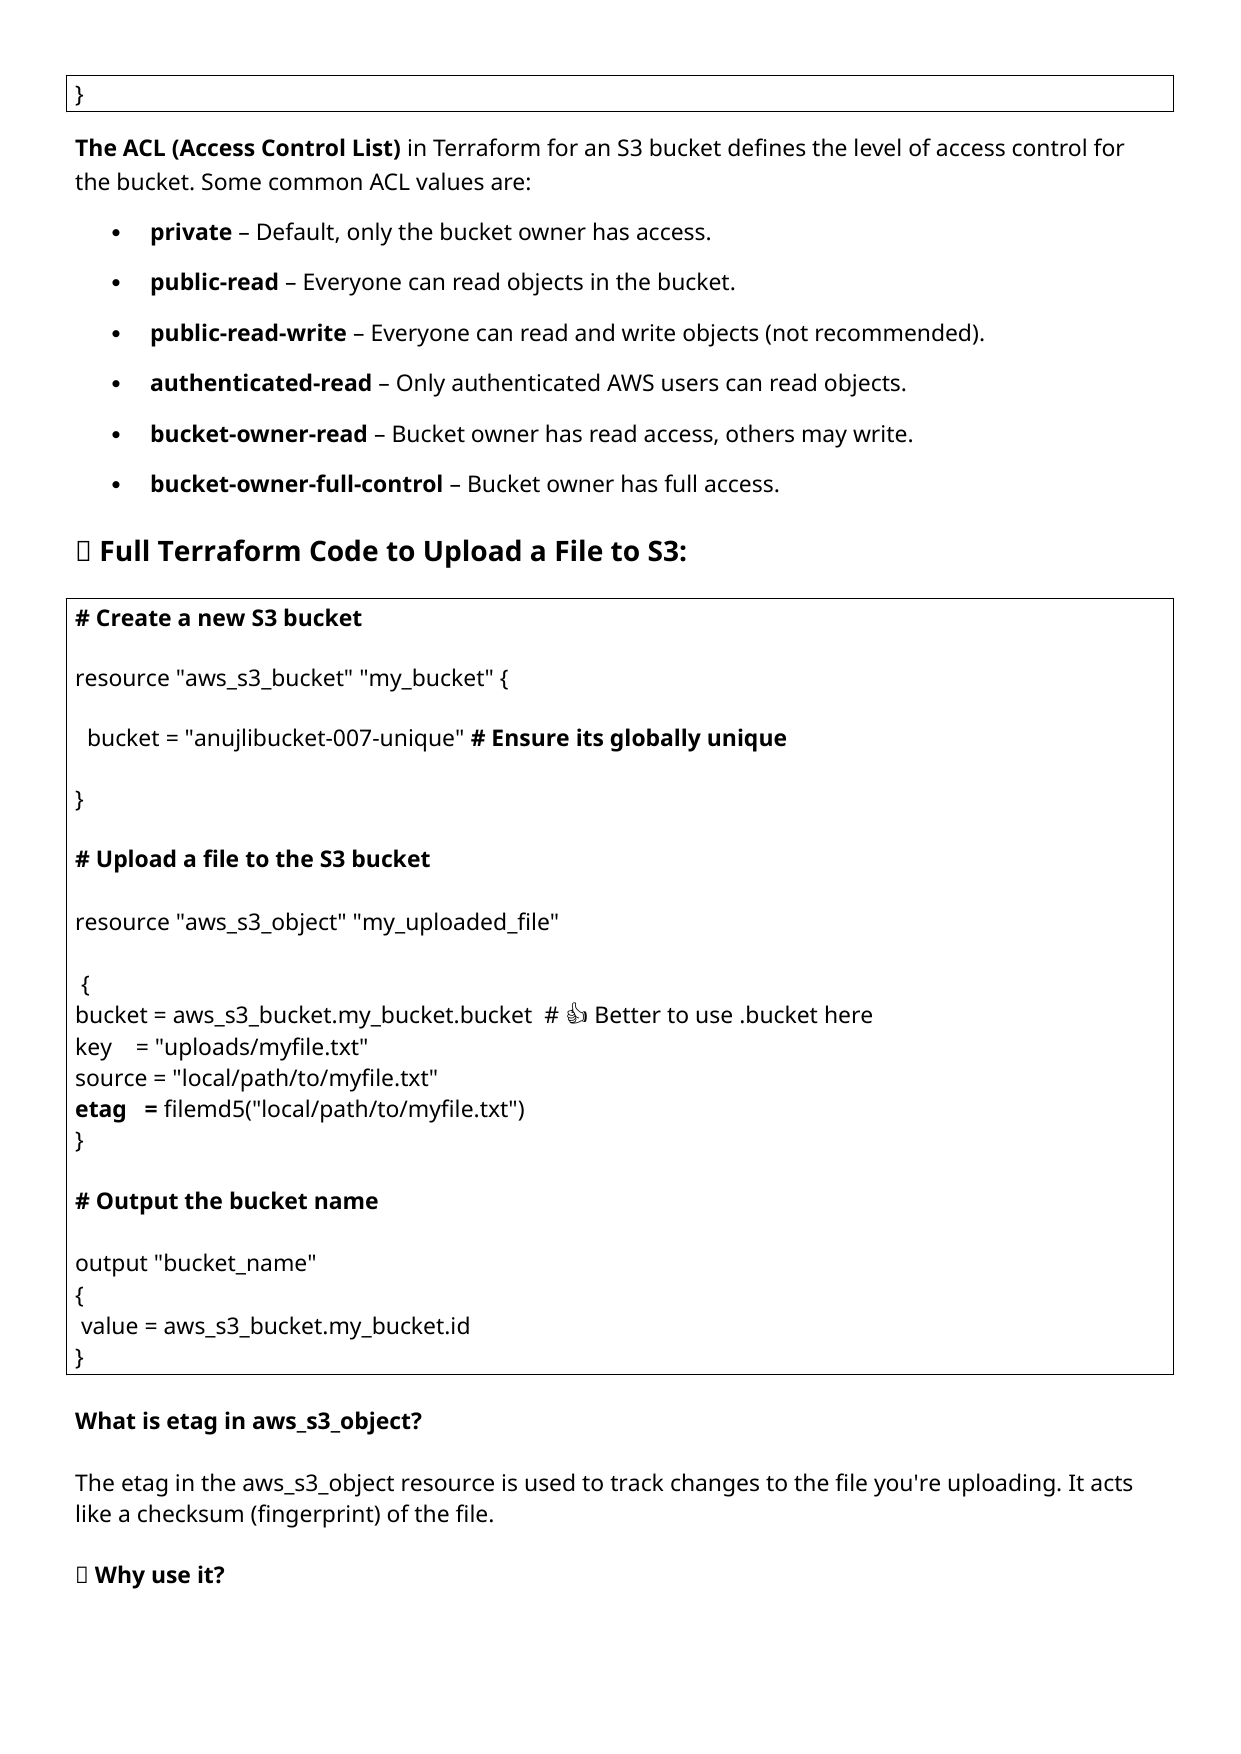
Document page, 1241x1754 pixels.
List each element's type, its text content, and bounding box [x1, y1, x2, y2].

text # Create a new S3 bucket [67, 599, 1173, 633]
text What is etag in aws_s3_object? The etag in the aws_s3_object resource is used to track changes to the file you're uploading. It acts like a checksum (fingerprint) of the file. [75, 1404, 1165, 1529]
list bucket-owner-read – Bucket owner has read access, others may write. [112, 417, 1165, 449]
list public-read – Everyone can read objects in the bucket. [112, 266, 1165, 297]
text The ACL (Access Control List) in Terraform for an S3 bucket defines the level of access control for the bucket. Some common ACL values are: [75, 132, 1165, 197]
list authenticated-read – Only authenticated AWS users can read objects. [112, 367, 1165, 398]
list public-read-write – Everyone can read and write objects (not recommended). [112, 317, 1165, 348]
text resource "aws_s3_bucket" "my_bucket" { [67, 659, 1173, 693]
text bucket = "anujlibucket-007-unique" # Ensure its globally unique [67, 719, 1173, 753]
text ✅ Full Terraform Code to Upload a File to S3: [75, 531, 1165, 569]
text # Output the bucket name output "bucket_name" { value = aws_s3_bucket.my_bucket.id } [67, 1182, 1173, 1374]
text # Upload a file to the S3 bucket resource "aws_s3_object" "my_uploaded_file" { bucket = aws_s3_bucket.my_bucket.bucket # 👍 Better to use .bucket here key = "uploads/myfile.txt" source = "local/path/to/myfile.txt" etag = filemd5("local/path/to/myfile.txt") } [67, 840, 1173, 1156]
list private – Default, only the bucket owner has access. [112, 216, 1165, 247]
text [75, 1559, 1165, 1621]
text } [67, 779, 1173, 814]
list bucket-owner-full-control – Bucket owner has full access. [112, 468, 1165, 499]
text } [67, 76, 1173, 111]
